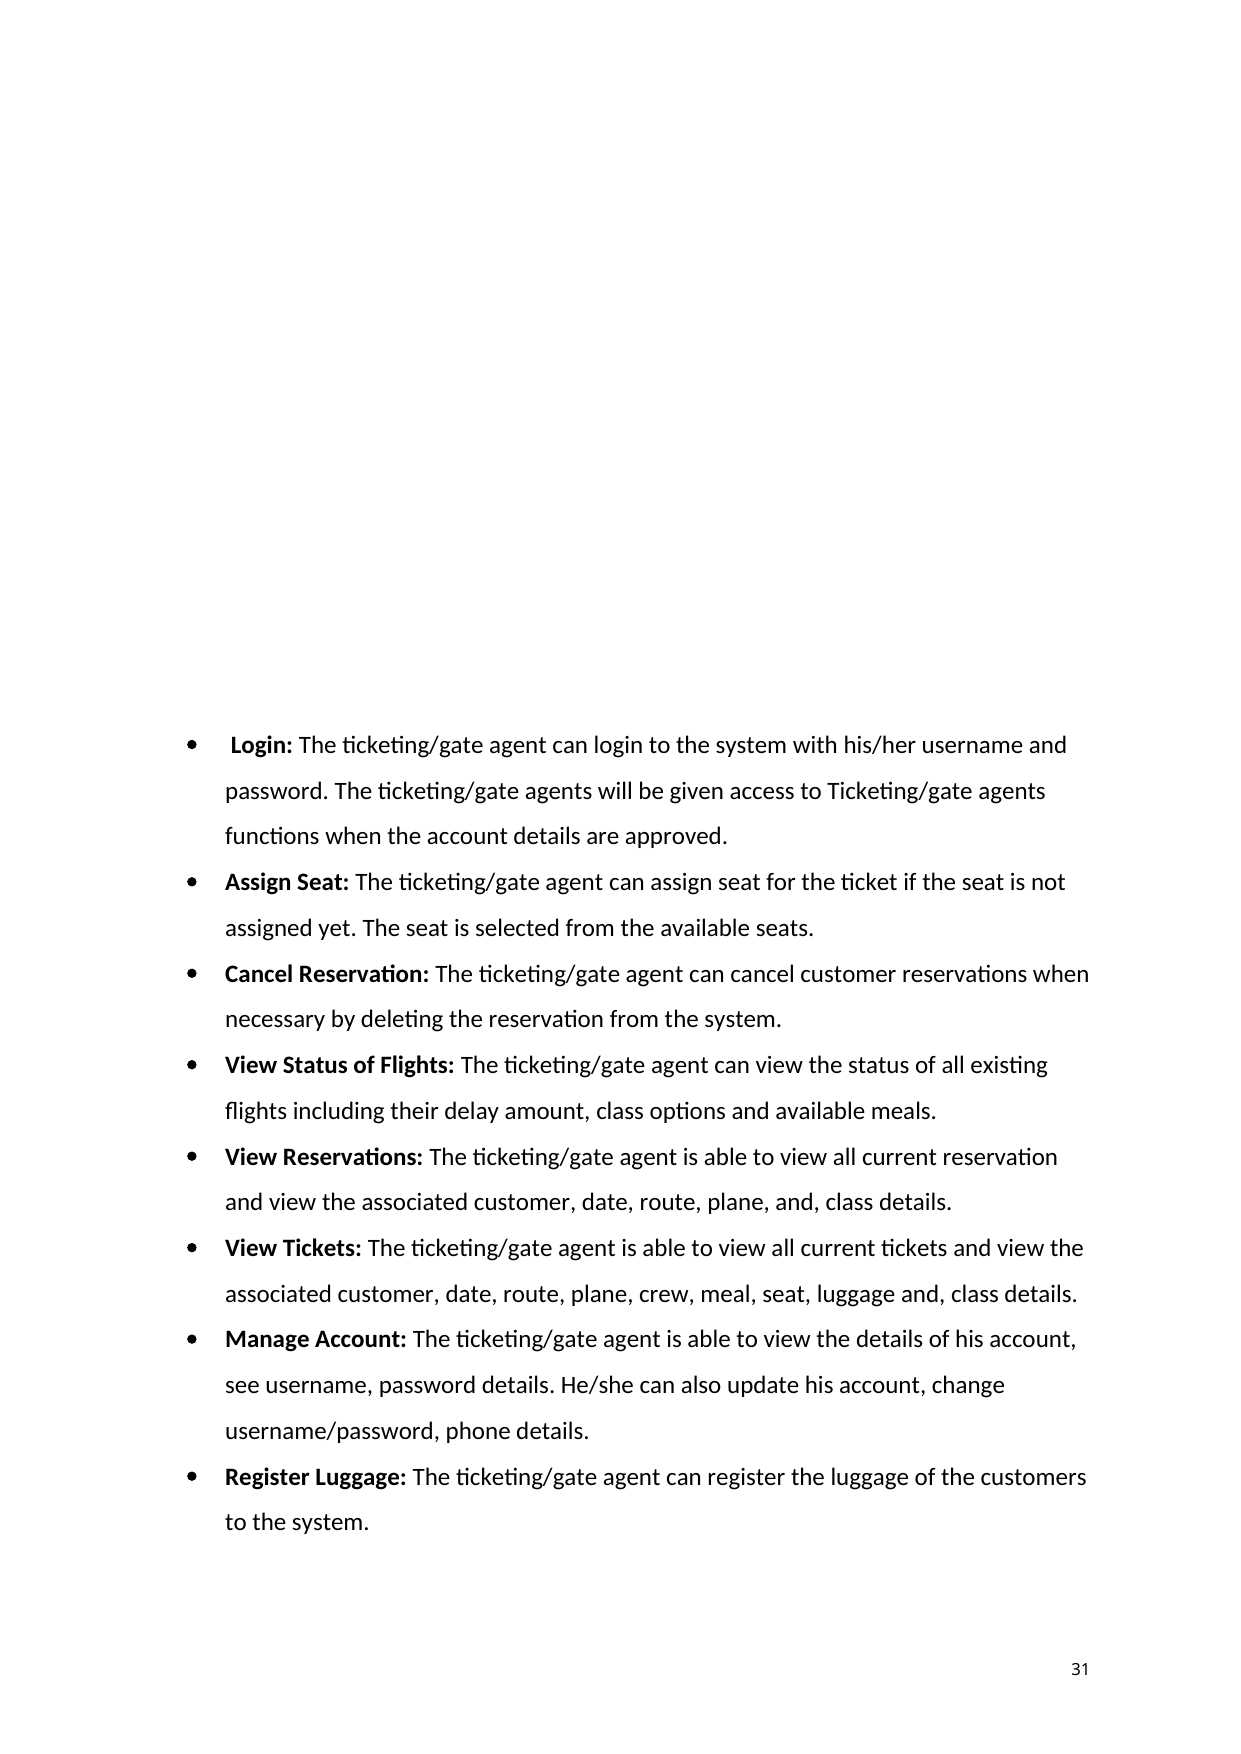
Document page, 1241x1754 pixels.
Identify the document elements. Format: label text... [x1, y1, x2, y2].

list View Status of Flights: The ticketing/gate agent can view the status of all existing flights including their delay amount, class options and available meals. [187, 1049, 1090, 1125]
list Assign Seat: The ticketing/gate agent can assign seat for the ticket if the seat is not assigned yet. The seat is selected from the available seats. [187, 866, 1090, 942]
list View Reservations: The ticketing/gate agent is able to view all current reservation and view the associated customer, date, route, plane, and, class details. [187, 1141, 1090, 1217]
list Cancel Reservation: The ticketing/gate agent can cancel customer reservations when necessary by deleting the reservation from the system. [187, 958, 1090, 1034]
list Manage Account: The ticketing/gate agent is able to view the details of his account, see username, password details. He/she can also update his account, change username/password, phone details. [187, 1323, 1090, 1446]
list View Tickets: The ticketing/gate agent is able to view all current tickets and view the associated customer, date, route, plane, crew, meal, seat, luggage and, class details. [187, 1232, 1090, 1308]
list Register Luggage: The ticketing/gate agent can register the luggage of the customers to the system. [187, 1461, 1090, 1537]
list Login: The ticketing/gate agent can login to the system with his/her username and password. The ticketing/gate agents will be given access to Ticketing/gate agents functions when the account details are approved. [187, 729, 1090, 851]
